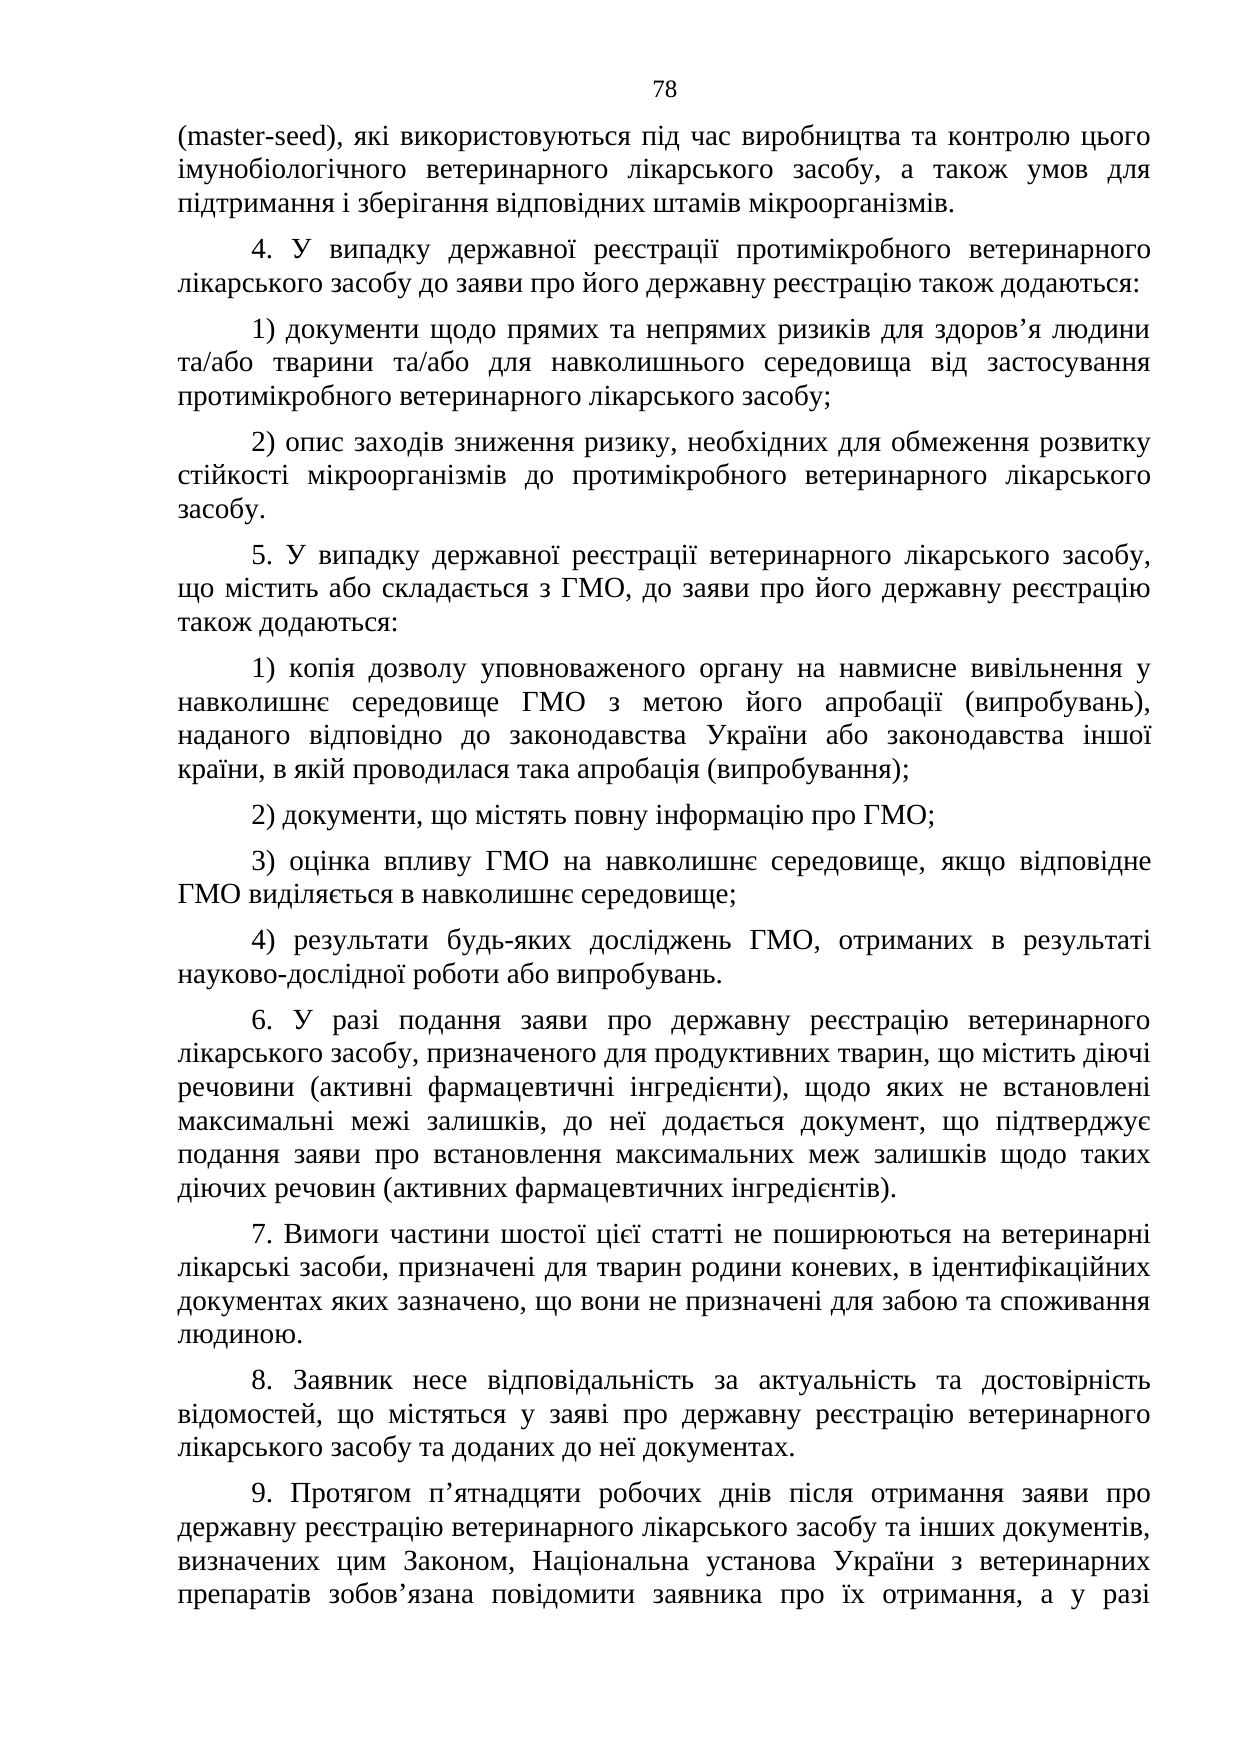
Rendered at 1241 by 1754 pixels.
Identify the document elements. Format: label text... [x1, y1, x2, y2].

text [177, 118, 1152, 219]
text 8. Заявник несе відповідальність за актуальність та достовірність відомостей, що містяться у заяві про державну реєстрацію ветеринарного лікарського засобу та доданих до неї документах. [177, 1362, 1152, 1463]
text 2) документи, що містять повну інформацію про ГМО; [177, 797, 1152, 830]
text 7. Вимоги частини шостої цієї статті не поширюються на ветеринарні лікарські засоби, призначені для тварин родини коневих, в ідентифікаційних документах яких зазначено, що вони не призначені для забою та споживання людиною. [177, 1216, 1152, 1350]
text 6. У разі подання заяви про державну реєстрацію ветеринарного лікарського засобу, призначеного для продуктивних тварин, що містить діючі речовини (активні фармацевтичні інгредієнти), щодо яких не встановлені максимальні межі залишків, до неї додається документ, що підтверджує подання заяви про встановлення максимальних меж залишків щодо таких діючих речовин (активних фармацевтичних інгредієнтів). [177, 1002, 1152, 1203]
text 4) результати будь-яких досліджень ГМО, отриманих в результаті науково-дослідної роботи або випробувань. [177, 922, 1152, 989]
text 5. У випадку державної реєстрації ветеринарного лікарського засобу, що містить або складається з ГМО, до заяви про його державну реєстрацію також додаються: [177, 537, 1152, 638]
text 4. У випадку державної реєстрації протимікробного ветеринарного лікарського засобу до заяви про його державну реєстрацію також додаються: [177, 231, 1152, 298]
text 2) опис заходів зниження ризику, необхідних для обмеження розвитку стійкості мікроорганізмів до протимікробного ветеринарного лікарського засобу. [177, 424, 1152, 524]
text 1) документи щодо прямих та непрямих ризиків для здоров’я людини та/або тварини та/або для навколишнього середовища від застосування протимікробного ветеринарного лікарського засобу; [177, 311, 1152, 411]
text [177, 1476, 1152, 1610]
text 1) копія дозволу уповноваженого органу на навмисне вивільнення у навколишнє середовище ГМО з метою його апробації (випробувань), наданого відповідно до законодавства України або законодавства іншої країни, в якій проводилася така апробація (випробування); [177, 650, 1152, 751]
text 3) оцінка впливу ГМО на навколишнє середовище, якщо відповідне ГМО виділяється в навколишнє середовище; [177, 843, 1152, 910]
